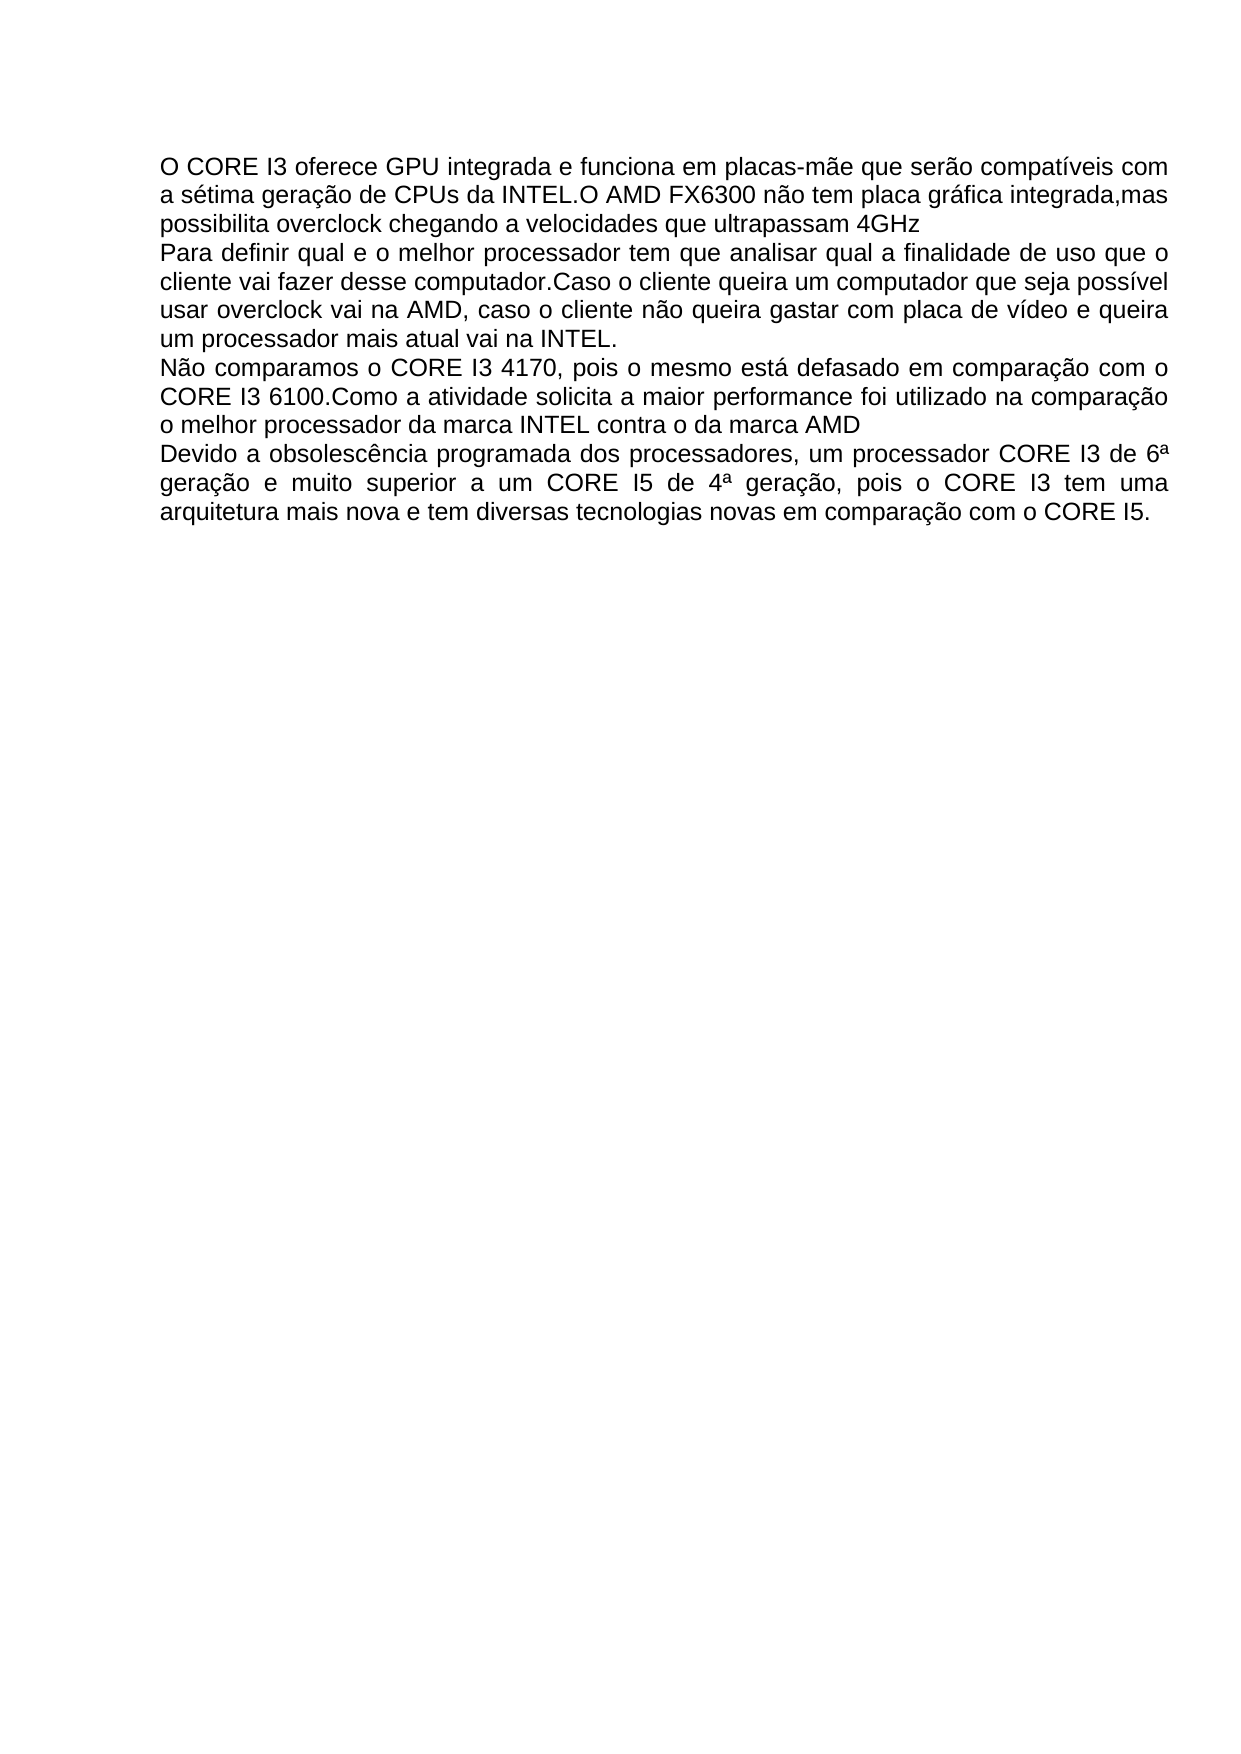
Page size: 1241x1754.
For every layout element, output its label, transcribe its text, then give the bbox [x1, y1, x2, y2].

text Não comparamos o CORE I3 4170, pois o mesmo está defasado em comparação com o CORE I3 6100.Como a atividade solicita a maior performance foi utilizado na comparação o melhor processador da marca INTEL contra o da marca AMD [159, 353, 1171, 439]
text Devido a obsolescência programada dos processadores, um processador CORE I3 de 6ª geração e muito superior a um CORE I5 de 4ª geração, pois o CORE I3 tem uma arquitetura mais nova e tem diversas tecnologias novas em comparação com o CORE I5. [159, 439, 1171, 525]
text Para definir qual e o melhor processador tem que analisar qual a finalidade de uso que o cliente vai fazer desse computador.Caso o cliente queira um computador que seja possível usar overclock vai na AMD, caso o cliente não queira gastar com placa de vídeo e queira um processador mais atual vai na INTEL. [159, 238, 1171, 353]
text O CORE I3 oferece GPU integrada e funciona em placas-mãe que serão compatíveis com a sétima geração de CPUs da INTEL.O AMD FX6300 não tem placa gráfica integrada,mas possibilita overclock chegando a velocidades que ultrapassam 4GHz [159, 151, 1171, 238]
